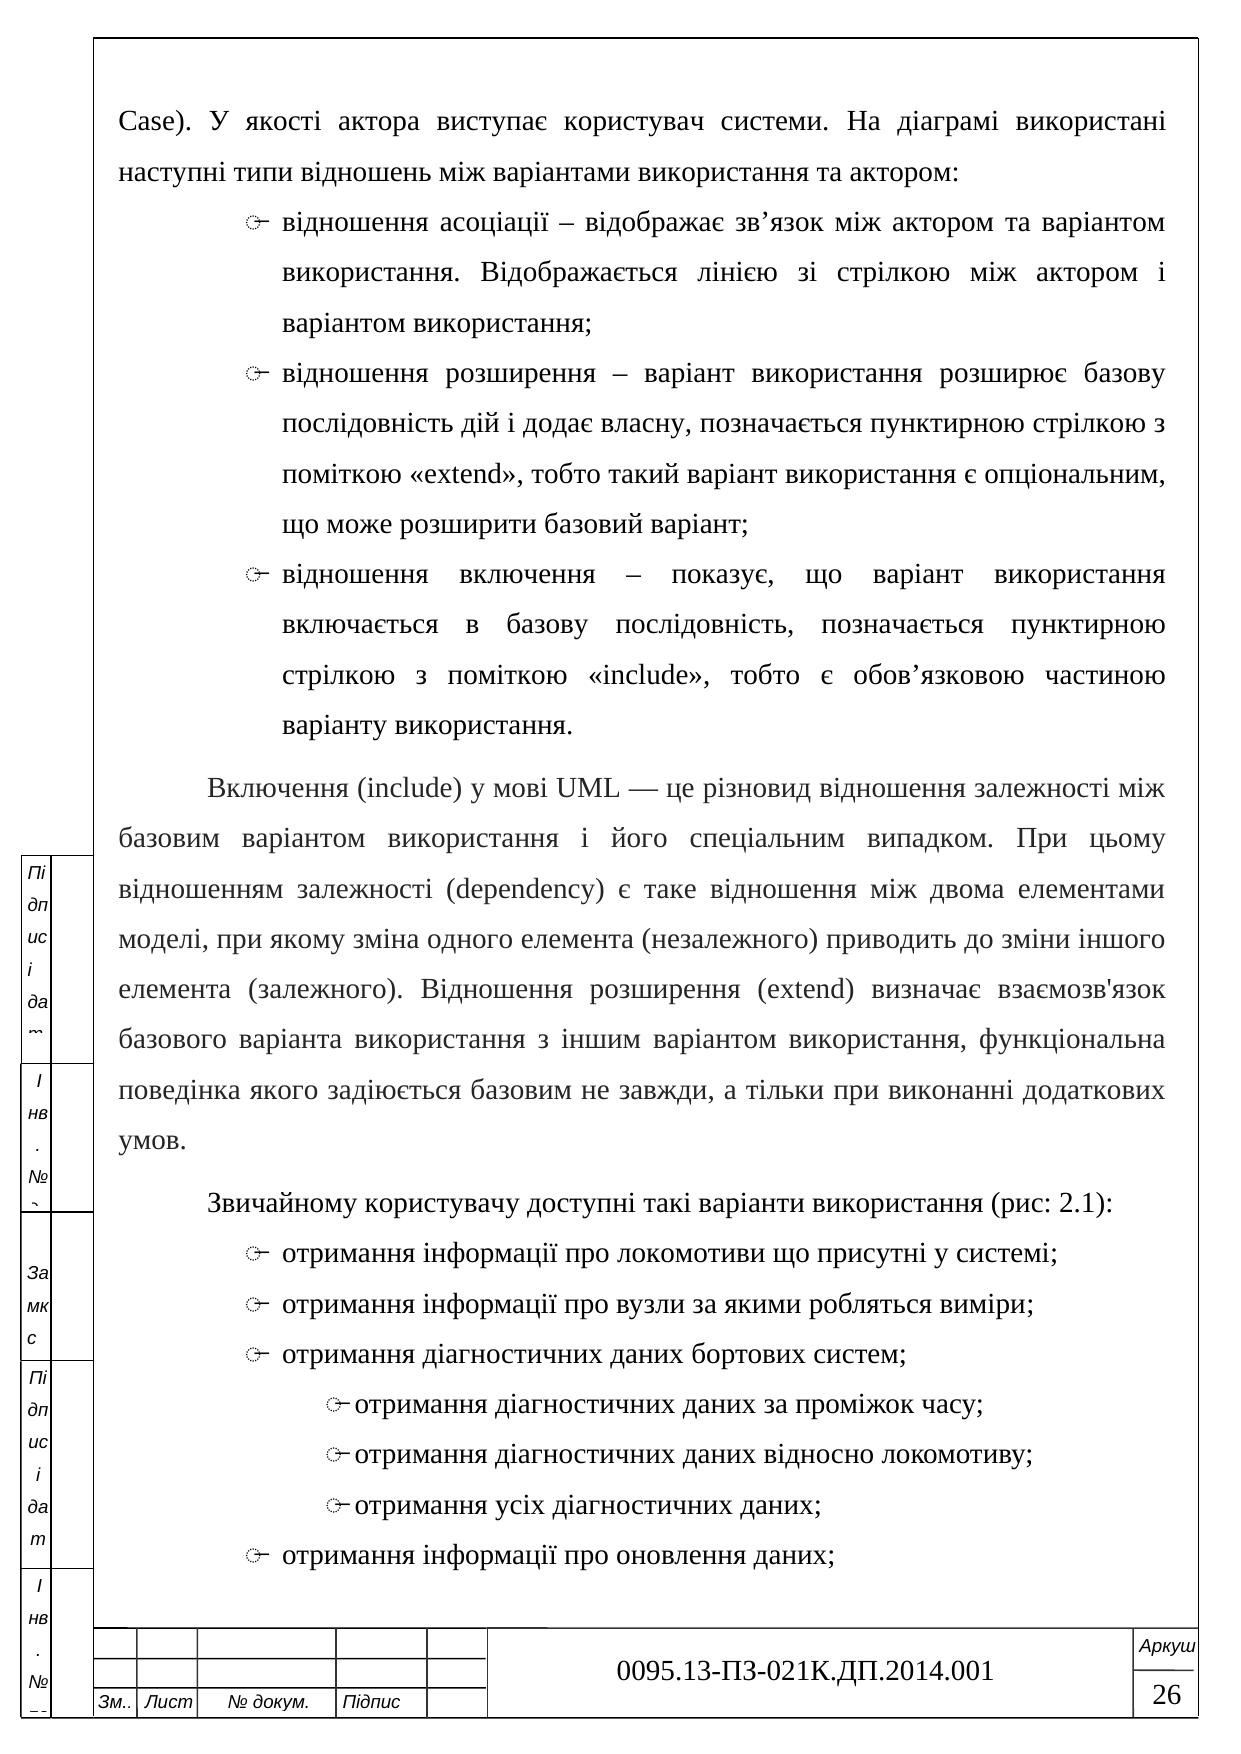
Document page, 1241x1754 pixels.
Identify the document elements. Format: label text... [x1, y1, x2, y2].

list отримання діагностичних даних бортових систем; [244, 1336, 1167, 1369]
list отримання діагностичних даних відносно локомотиву; [325, 1437, 1167, 1470]
list отримання інформації про оновлення даних; [244, 1537, 1167, 1571]
list отримання інформації про локомотиви що присутні у системі; [244, 1235, 1167, 1269]
text Включення (include) у мові UML — це різновид відношення залежності між базовим варіантом використання і його спеціальним випадком. При цьому відношенням залежності (dependency) є таке відношення між двома елементами моделі, при якому зміна одного елемента (незалежного) приводить до зміни іншого елемента (залежного). Відношення розширення (extend) визначає взаємозв'язок базового варіанта використання з іншим варіантом використання, функціональна поведінка якого задіюється базовим не завжди, а тільки при виконанні додаткових умов. [118, 770, 1167, 1156]
text Звичайному користувачу доступні такі варіанти використання (рис: 2.1): [118, 1185, 1167, 1219]
list отримання діагностичних даних за проміжок часу; [325, 1386, 1167, 1420]
list відношення розширення – варіант використання розширює базову послідовність дій і додає власну, позначається пунктирною стрілкою з поміткою «extend», тобто такий варіант використання є опціональним, що може розширити базовий варіант; [244, 355, 1167, 539]
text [118, 103, 1167, 187]
list отримання інформації про вузли за якими робляться виміри; [244, 1286, 1167, 1319]
list отримання усіх діагностичних даних; [325, 1487, 1167, 1521]
list відношення асоціації – відображає зв’язок між актором та варіантом використання. Відображається лінією зі стрілкою між актором і варіантом використання; [244, 204, 1167, 338]
list відношення включення – показує, що варіант використання включається в базову послідовність, позначається пунктирною стрілкою з поміткою «include», тобто є обов’язковою частиною варіанту використання. [244, 556, 1167, 741]
